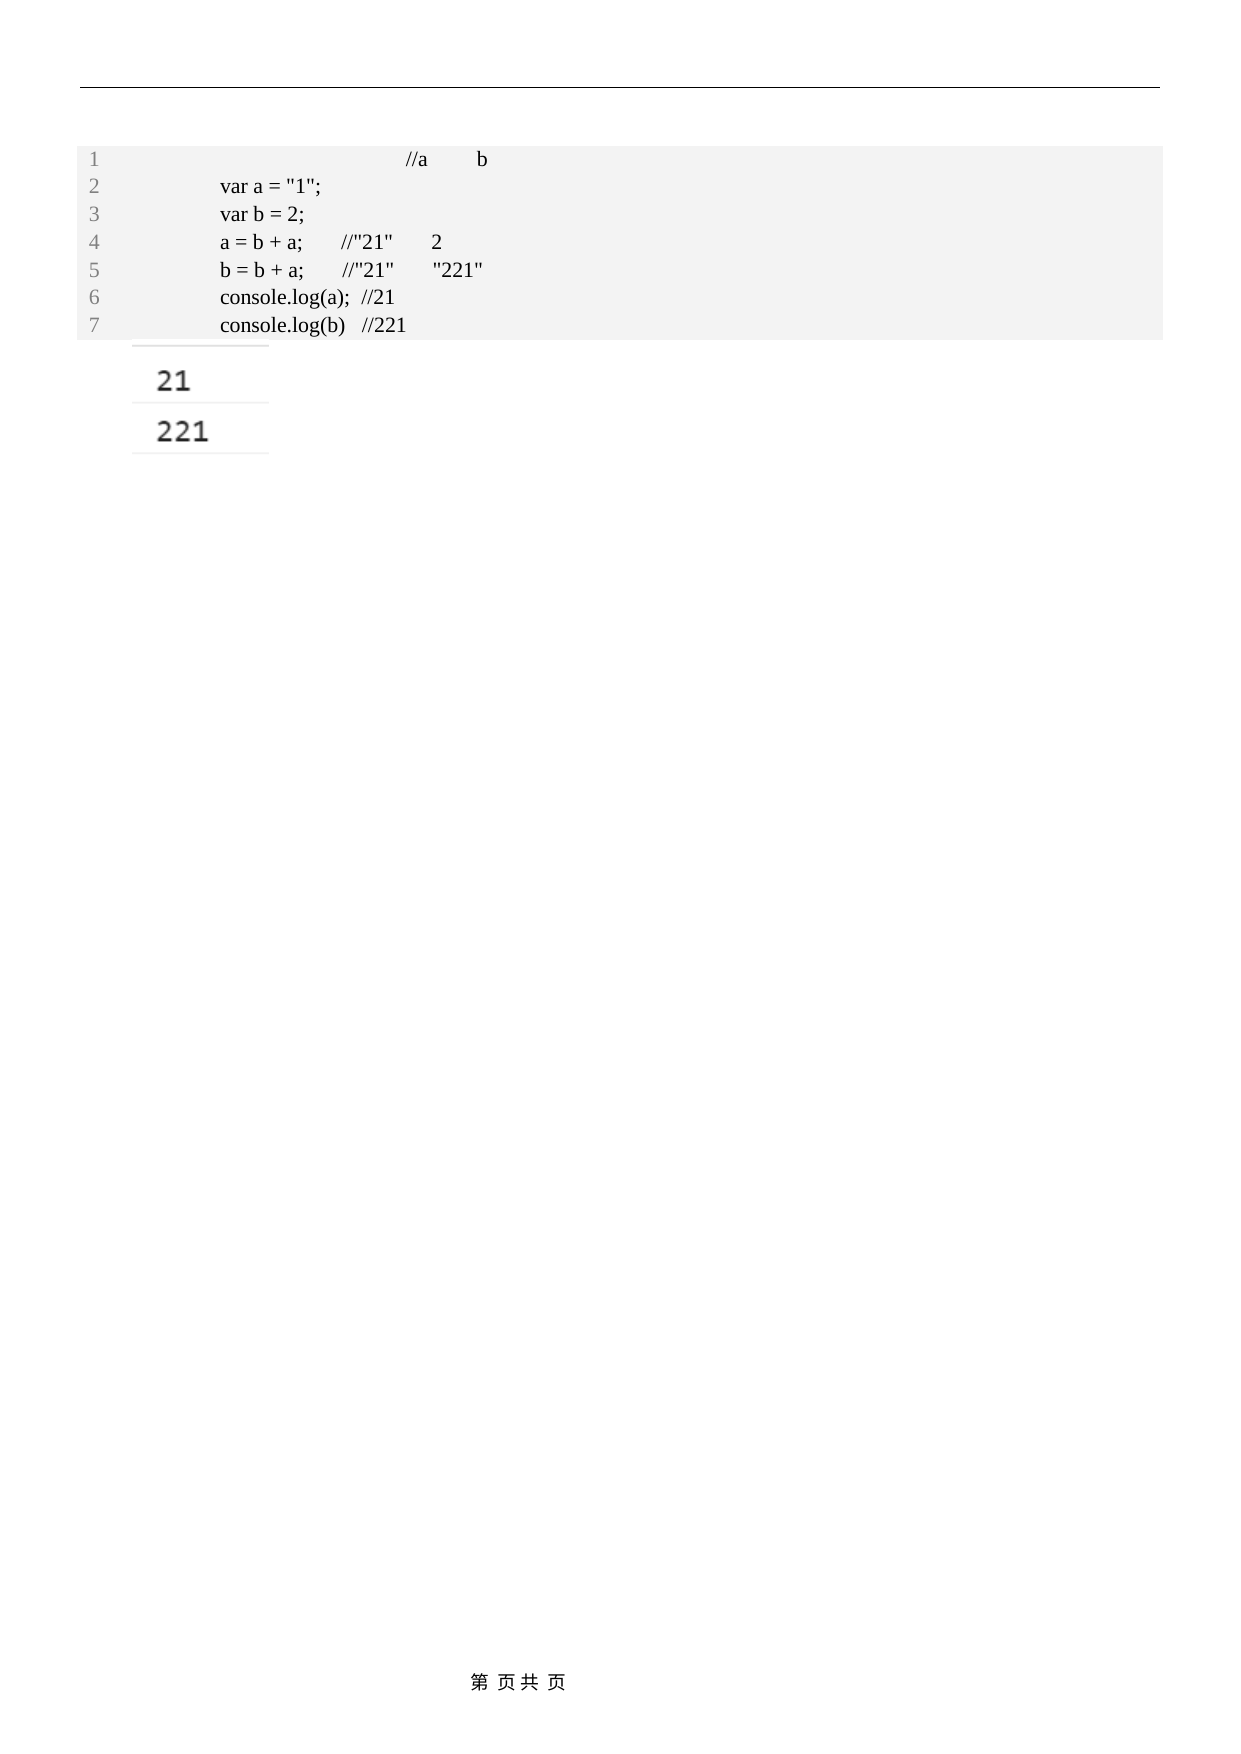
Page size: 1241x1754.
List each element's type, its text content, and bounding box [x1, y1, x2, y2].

picture [132, 339, 269, 478]
table_header //a b var a = "1"; var b = 2; a = b + a; //"21" 2 b = b + a; //"21" "221" console.log(a); //21 console.log(b) //221 [77, 146, 1163, 340]
